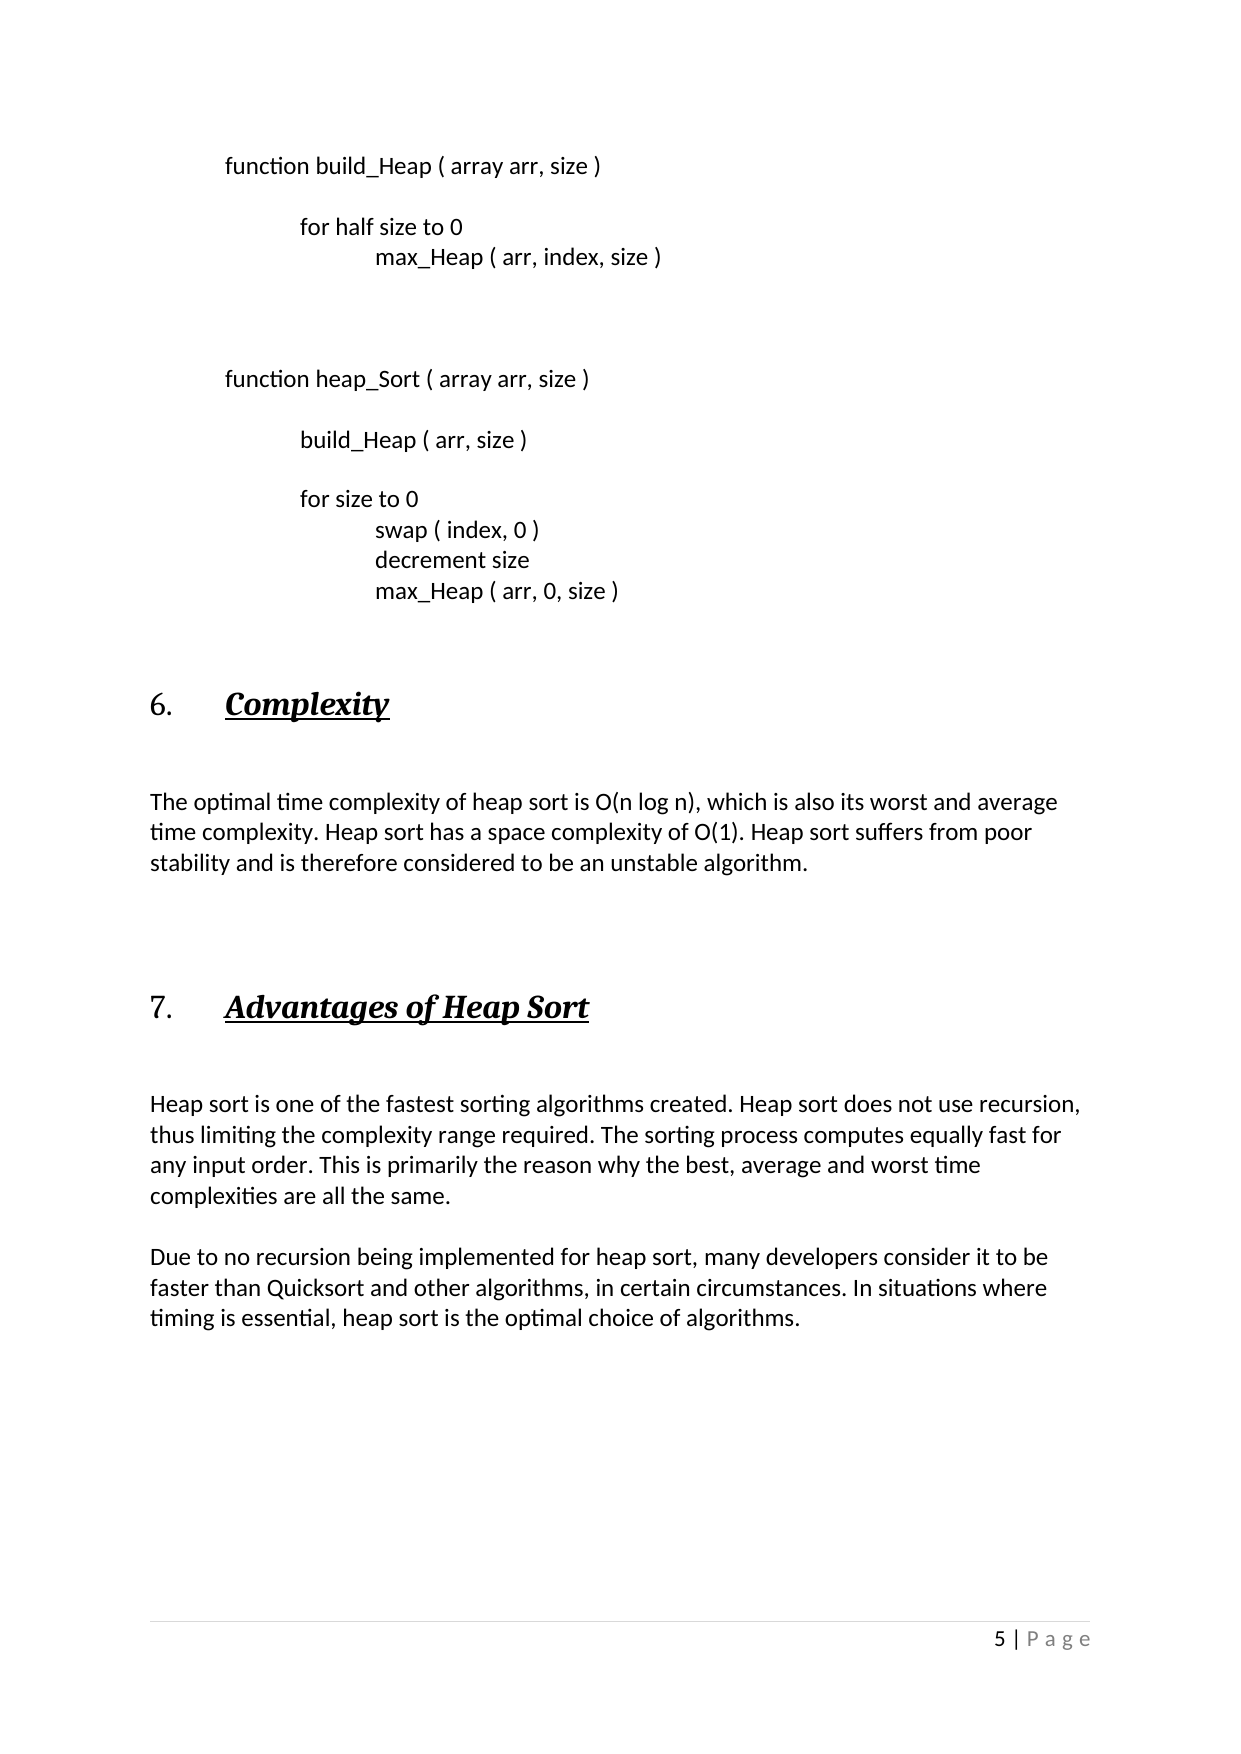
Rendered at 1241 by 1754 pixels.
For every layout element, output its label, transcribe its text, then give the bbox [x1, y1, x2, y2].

text function build_Heap ( array arr, size ) [225, 150, 1090, 181]
text function heap_Sort ( array arr, size ) [225, 364, 1090, 394]
text Due to no recursion being implemented for heap sort, many developers consider it to be faster than Quicksort and other algorithms, in certain circumstances. In situations where timing is essential, heap sort is the optimal choice of algorithms. [150, 1241, 1090, 1333]
subtitle 7. Advantages of Heap Sort [150, 988, 1090, 1027]
subtitle 6. Complexity [150, 686, 1090, 724]
text max_Heap ( arr, 0, size ) [225, 575, 1090, 605]
text max_Heap ( arr, index, size ) [225, 242, 1090, 272]
text for half size to 0 [225, 211, 1090, 242]
text swap ( index, 0 ) [225, 514, 1090, 544]
text The optimal time complexity of heap sort is O(n log n), which is also its worst and average time complexity. Heap sort has a space complexity of O(1). Heap sort suffers from poor stability and is therefore considered to be an unstable algorithm. [150, 786, 1090, 877]
text build_Heap ( arr, size ) [225, 425, 1090, 455]
text Heap sort is one of the fastest sorting algorithms created. Heap sort does not use recursion, thus limiting the complexity range required. The sorting process computes equally fast for any input order. This is primarily the reason why the best, average and worst time complexities are all the same. [150, 1089, 1090, 1211]
text for size to 0 [225, 483, 1090, 514]
text decrement size [225, 544, 1090, 575]
